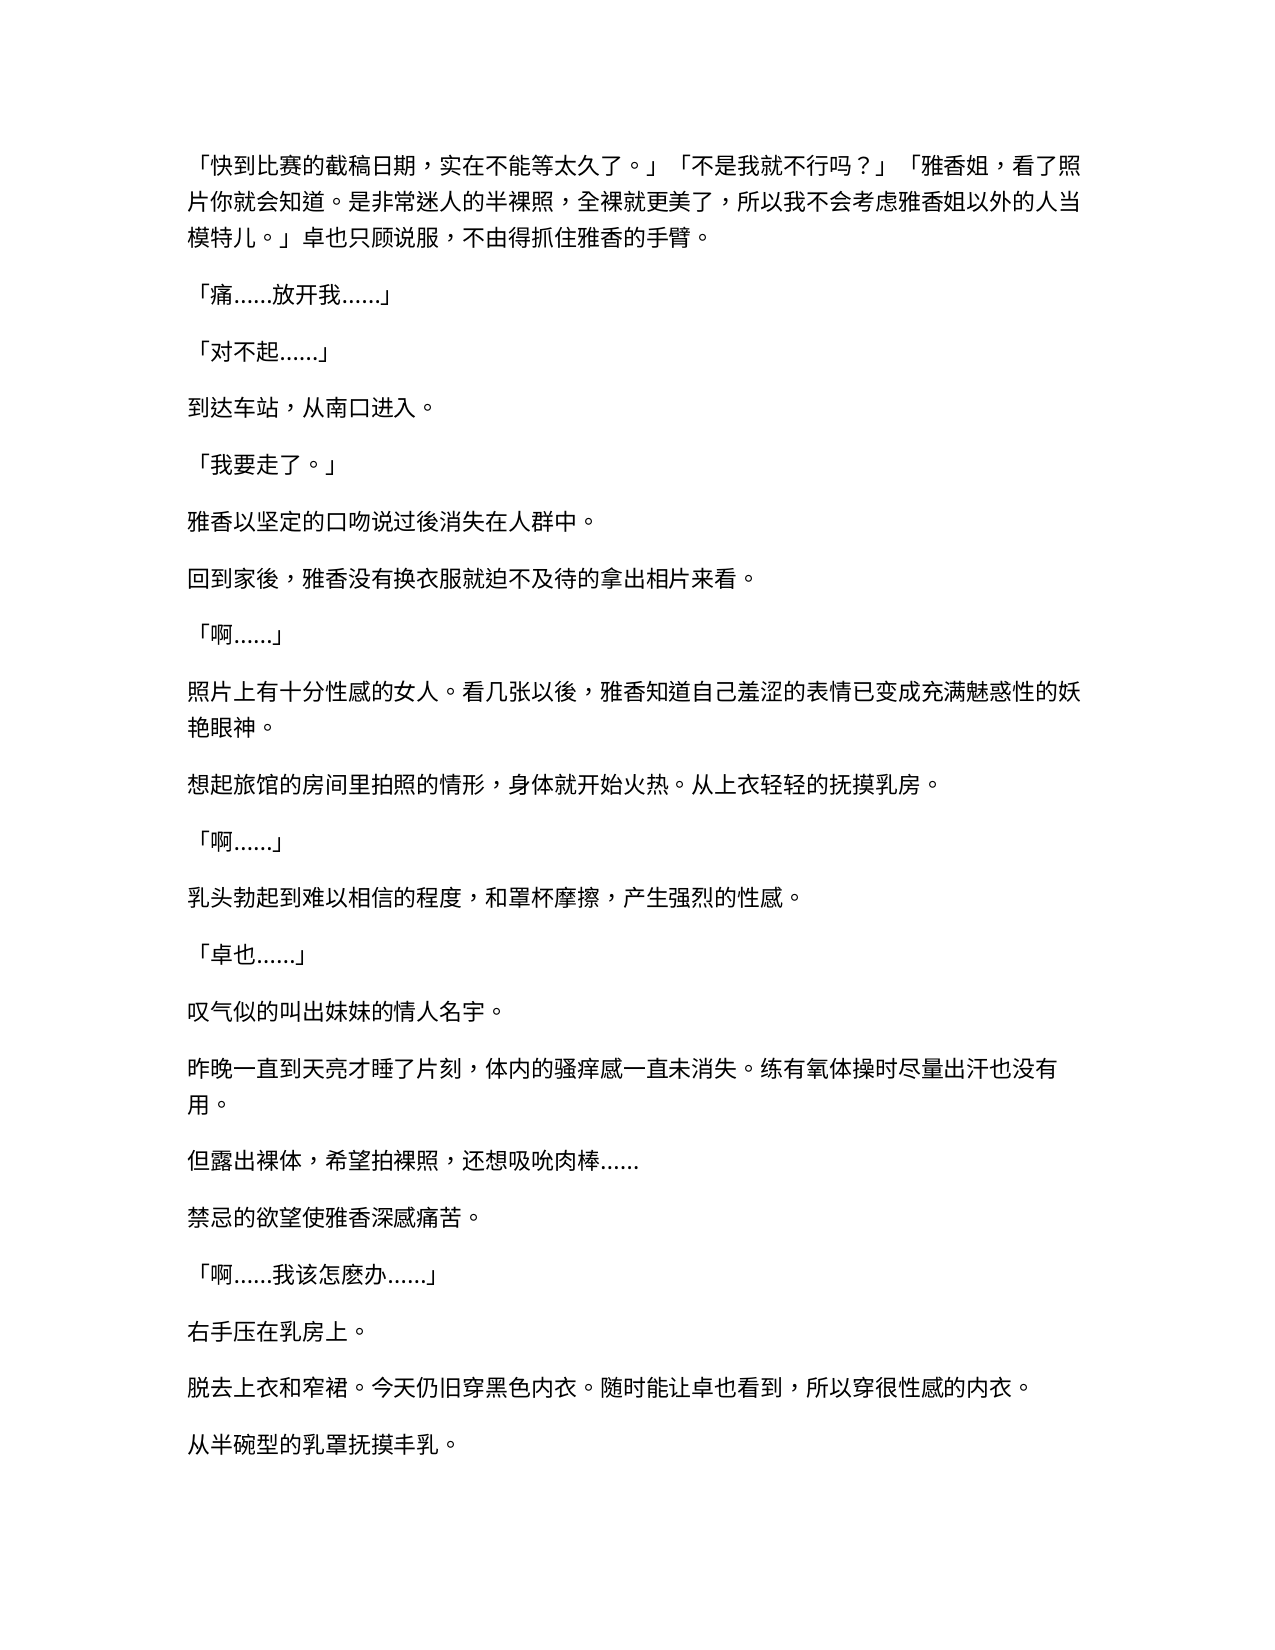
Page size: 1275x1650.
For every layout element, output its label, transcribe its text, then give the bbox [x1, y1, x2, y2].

text 「痛……放开我……」 [187, 279, 1087, 310]
text 禁忌的欲望使雅香深感痛苦。 [187, 1202, 1087, 1233]
text 「快到比赛的截稿日期，实在不能等太久了。」「不是我就不行吗？」「雅香姐，看了照片你就会知道。是非常迷人的半裸照，全裸就更美了，所以我不会考虑雅香姐以外的人当模特儿。」卓也只顾说服，不由得抓住雅香的手臂。 [187, 150, 1087, 253]
text 「对不起……」 [187, 335, 1087, 367]
text 到达车站，从南口进入。 [187, 392, 1087, 423]
text 从半碗型的乳罩抚摸丰乳。 [187, 1429, 1087, 1460]
text 但露出裸体，希望拍裸照，还想吸吮肉棒…… [187, 1145, 1087, 1177]
text 雅香以坚定的口吻说过後消失在人群中。 [187, 506, 1087, 537]
text 乳头勃起到难以相信的程度，和罩杯摩擦，产生强烈的性感。 [187, 882, 1087, 913]
text 「啊……」 [187, 619, 1087, 651]
text 「啊……」 [187, 826, 1087, 857]
text 「卓也……」 [187, 939, 1087, 970]
text 脱去上衣和窄裙。今天仍旧穿黑色内衣。随时能让卓也看到，所以穿很性感的内衣。 [187, 1372, 1087, 1404]
text 昨晚一直到天亮才睡了片刻，体内的骚痒感一直未消失。练有氧体操时尽量出汗也没有用。 [187, 1053, 1087, 1120]
text 「啊……我该怎麽办……」 [187, 1259, 1087, 1290]
text 回到家後，雅香没有换衣服就迫不及待的拿出相片来看。 [187, 562, 1087, 594]
text 叹气似的叫出妹妹的情人名宇。 [187, 996, 1087, 1027]
text 右手压在乳房上。 [187, 1316, 1087, 1347]
text 「我要走了。」 [187, 449, 1087, 480]
text 想起旅馆的房间里拍照的情形，身体就开始火热。从上衣轻轻的抚摸乳房。 [187, 769, 1087, 800]
text 照片上有十分性感的女人。看几张以後，雅香知道自己羞涩的表情已变成充满魅惑性的妖艳眼神。 [187, 676, 1087, 743]
